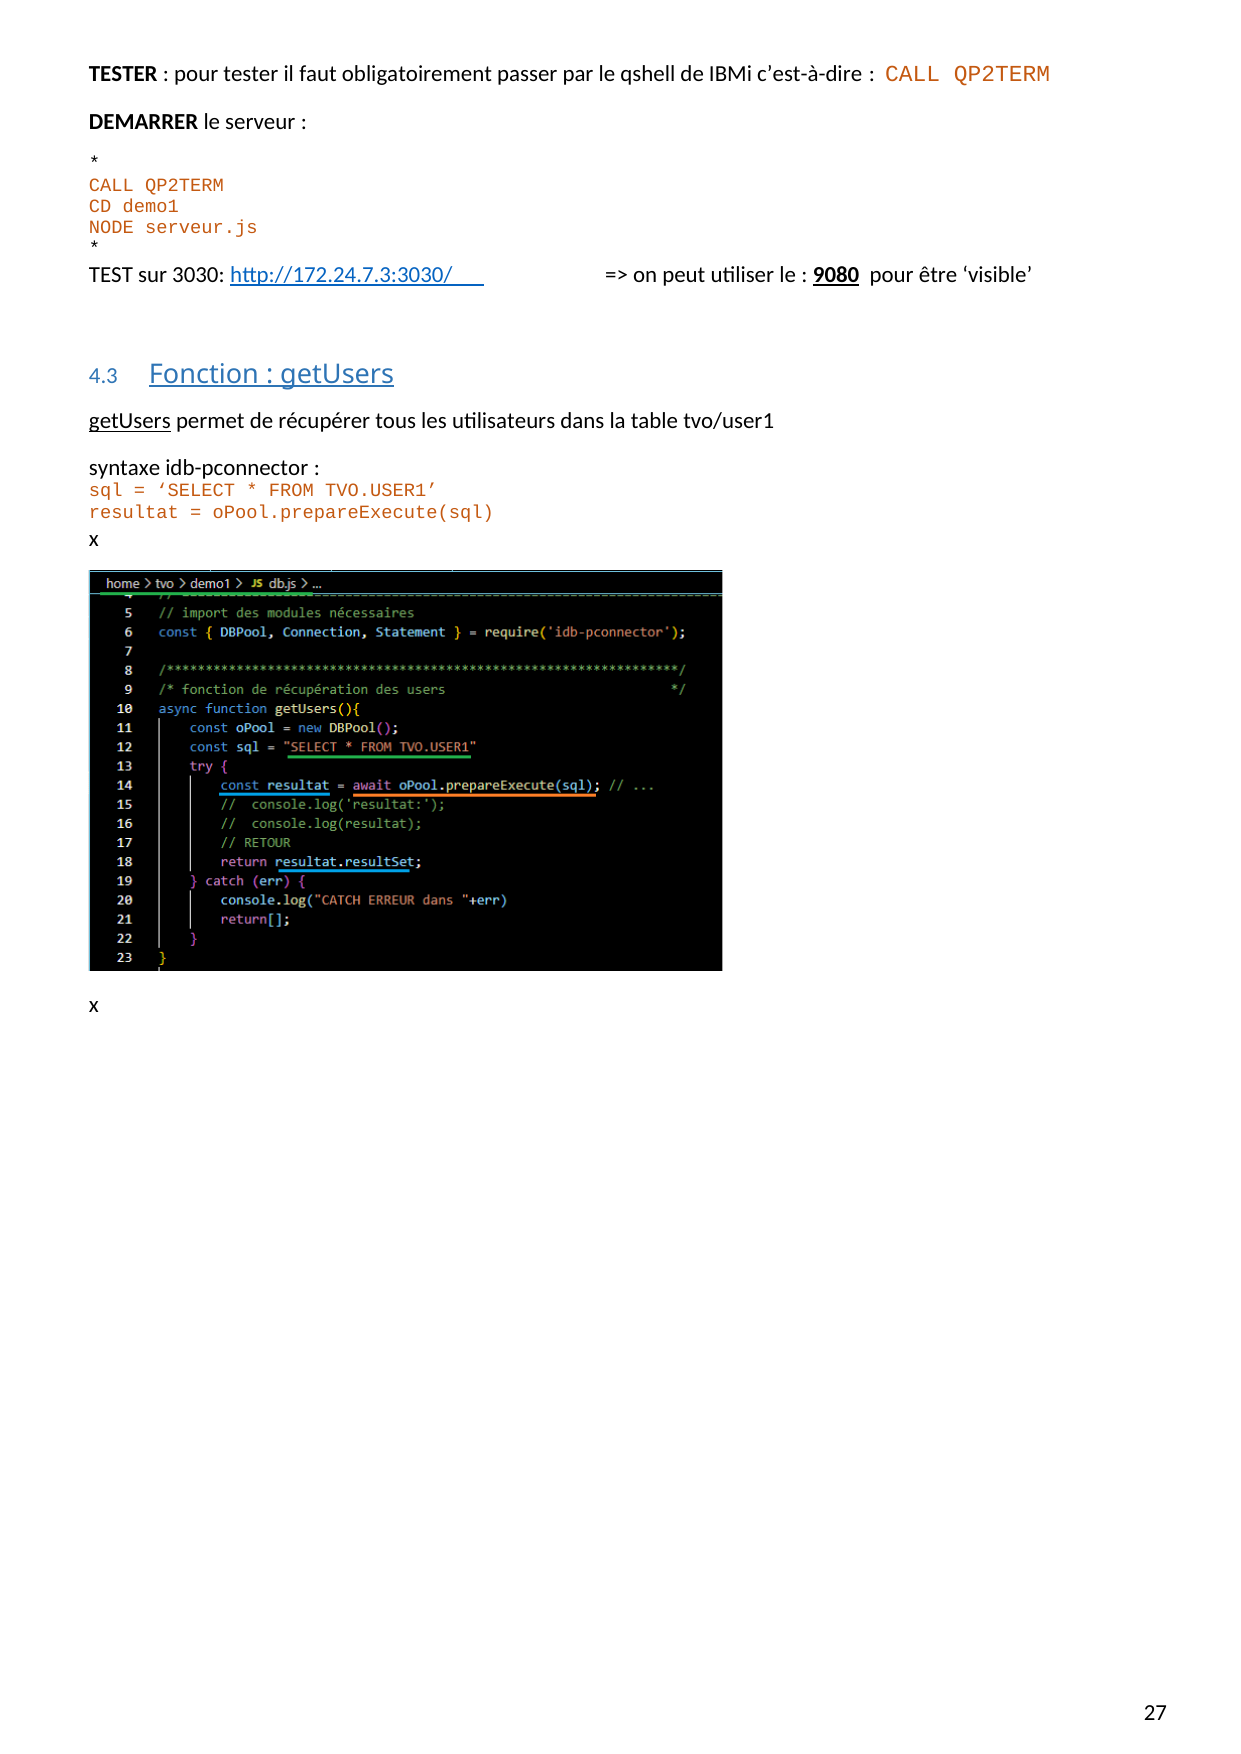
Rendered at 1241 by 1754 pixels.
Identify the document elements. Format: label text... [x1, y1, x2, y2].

subtitle Fonction : getUsers [89, 354, 1167, 391]
text TEST sur 3030: http://172.24.7.3:3030/ => on peut utiliser le : 9080 pour être ‘visible’ [89, 260, 1167, 288]
picture [88, 570, 723, 971]
text NODE serveur.js [89, 218, 1167, 239]
text x [89, 524, 1167, 552]
text CD demo1 [89, 197, 1167, 218]
text resultat = oPool.prepareExecute(sql) [89, 502, 1167, 524]
text * [89, 239, 1167, 260]
text * [89, 154, 1167, 175]
text syntaxe idb-pconnector : [89, 453, 1167, 481]
text x [89, 990, 1167, 1018]
text TESTER : pour tester il faut obligatoirement passer par le qshell de IBMi c’est-à-dire : CALL QP2TERM [89, 59, 1167, 88]
text sql = ‘SELECT * FROM TVO.USER1’ [89, 481, 1167, 502]
text CALL QP2TERM [89, 175, 1167, 197]
text getUsers permet de récupérer tous les utilisateurs dans la table tvo/user1 [89, 406, 1167, 434]
text DEMARRER le serveur : [89, 107, 1167, 135]
